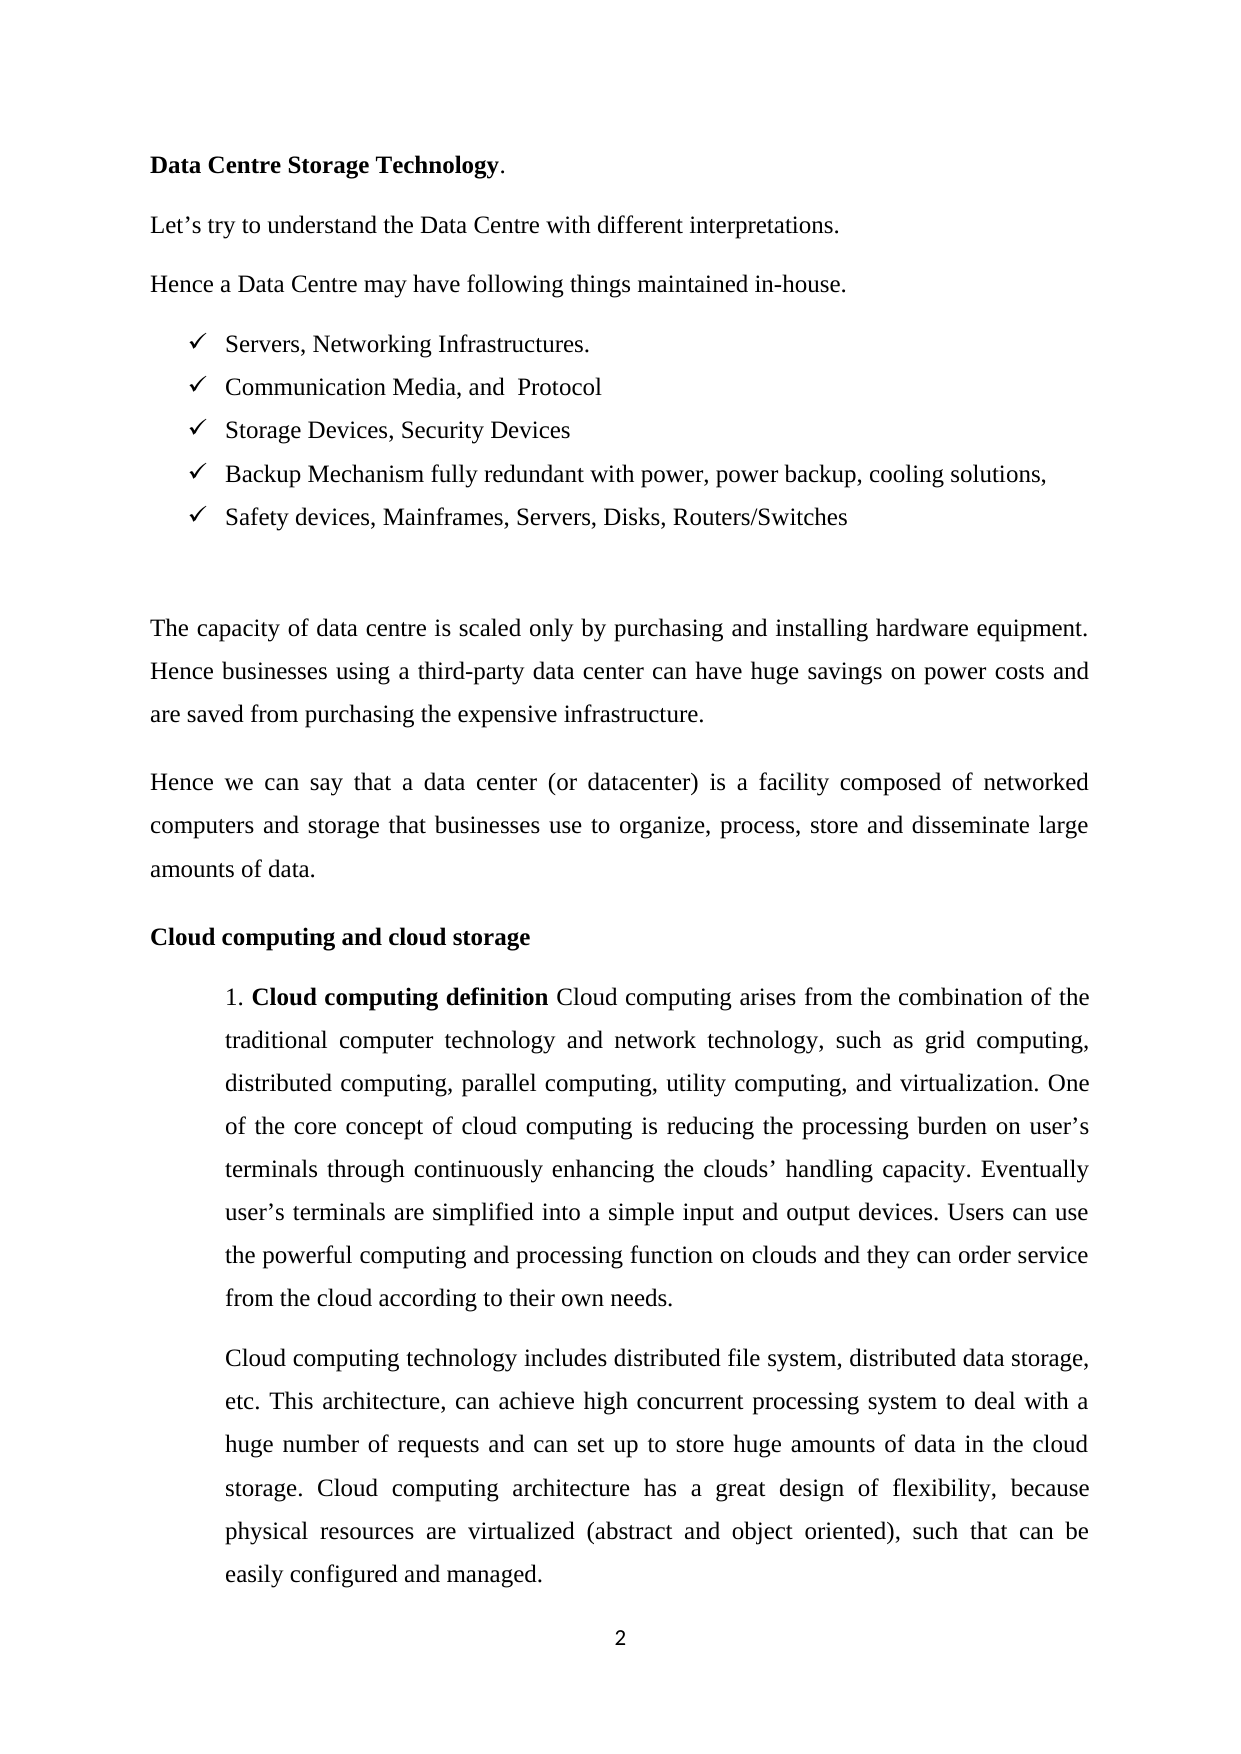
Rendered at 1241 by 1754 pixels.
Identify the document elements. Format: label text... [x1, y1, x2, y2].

text Data Centre Storage Technology. [150, 150, 1090, 179]
text Cloud computing technology includes distributed file system, distributed data storage, etc. This architecture, can achieve high concurrent processing system to deal with a huge number of requests and can set up to store huge amounts of data in the cloud storage. Cloud computing architecture has a great design of flexibility, because physical resources are virtualized (abstract and object oriented), such that can be easily configured and managed. [225, 1343, 1090, 1588]
text 1. Cloud computing definition Cloud computing arises from the combination of the traditional computer technology and network technology, such as grid computing, distributed computing, parallel computing, utility computing, and virtualization. One of the core concept of cloud computing is reducing the processing burden on user’s terminals through continuously enhancing the clouds’ handling capacity. Eventually user’s terminals are simplified into a simple input and output devices. Users can use the powerful computing and processing function on clouds and they can order service from the cloud according to their own needs. [225, 982, 1090, 1312]
text Hence a Data Centre may have following things maintained in-house. [150, 269, 1090, 298]
text Hence we can say that a data center (or datacenter) is a facility composed of networked computers and storage that businesses use to organize, process, store and disseminate large amounts of data. [150, 767, 1090, 882]
list Backup Mechanism fully redundant with power, power backup, cooling solutions, [187, 459, 1090, 487]
list Servers, Networking Infrastructures. [187, 329, 1090, 358]
text Let’s try to understand the Data Centre with different interpretations. [150, 210, 1090, 238]
text The capacity of data centre is scaled only by purchasing and installing hardware equipment. Hence businesses using a third-party data center can have huge savings on power costs and are saved from purchasing the expensive infrastructure. [150, 613, 1090, 728]
list Safety devices, Mainframes, Servers, Disks, Routers/Switches [187, 502, 1090, 531]
list Communication Media, and Protocol [187, 372, 1090, 401]
text Cloud computing and cloud storage [150, 922, 1090, 951]
list Storage Devices, Security Devices [187, 416, 1090, 444]
